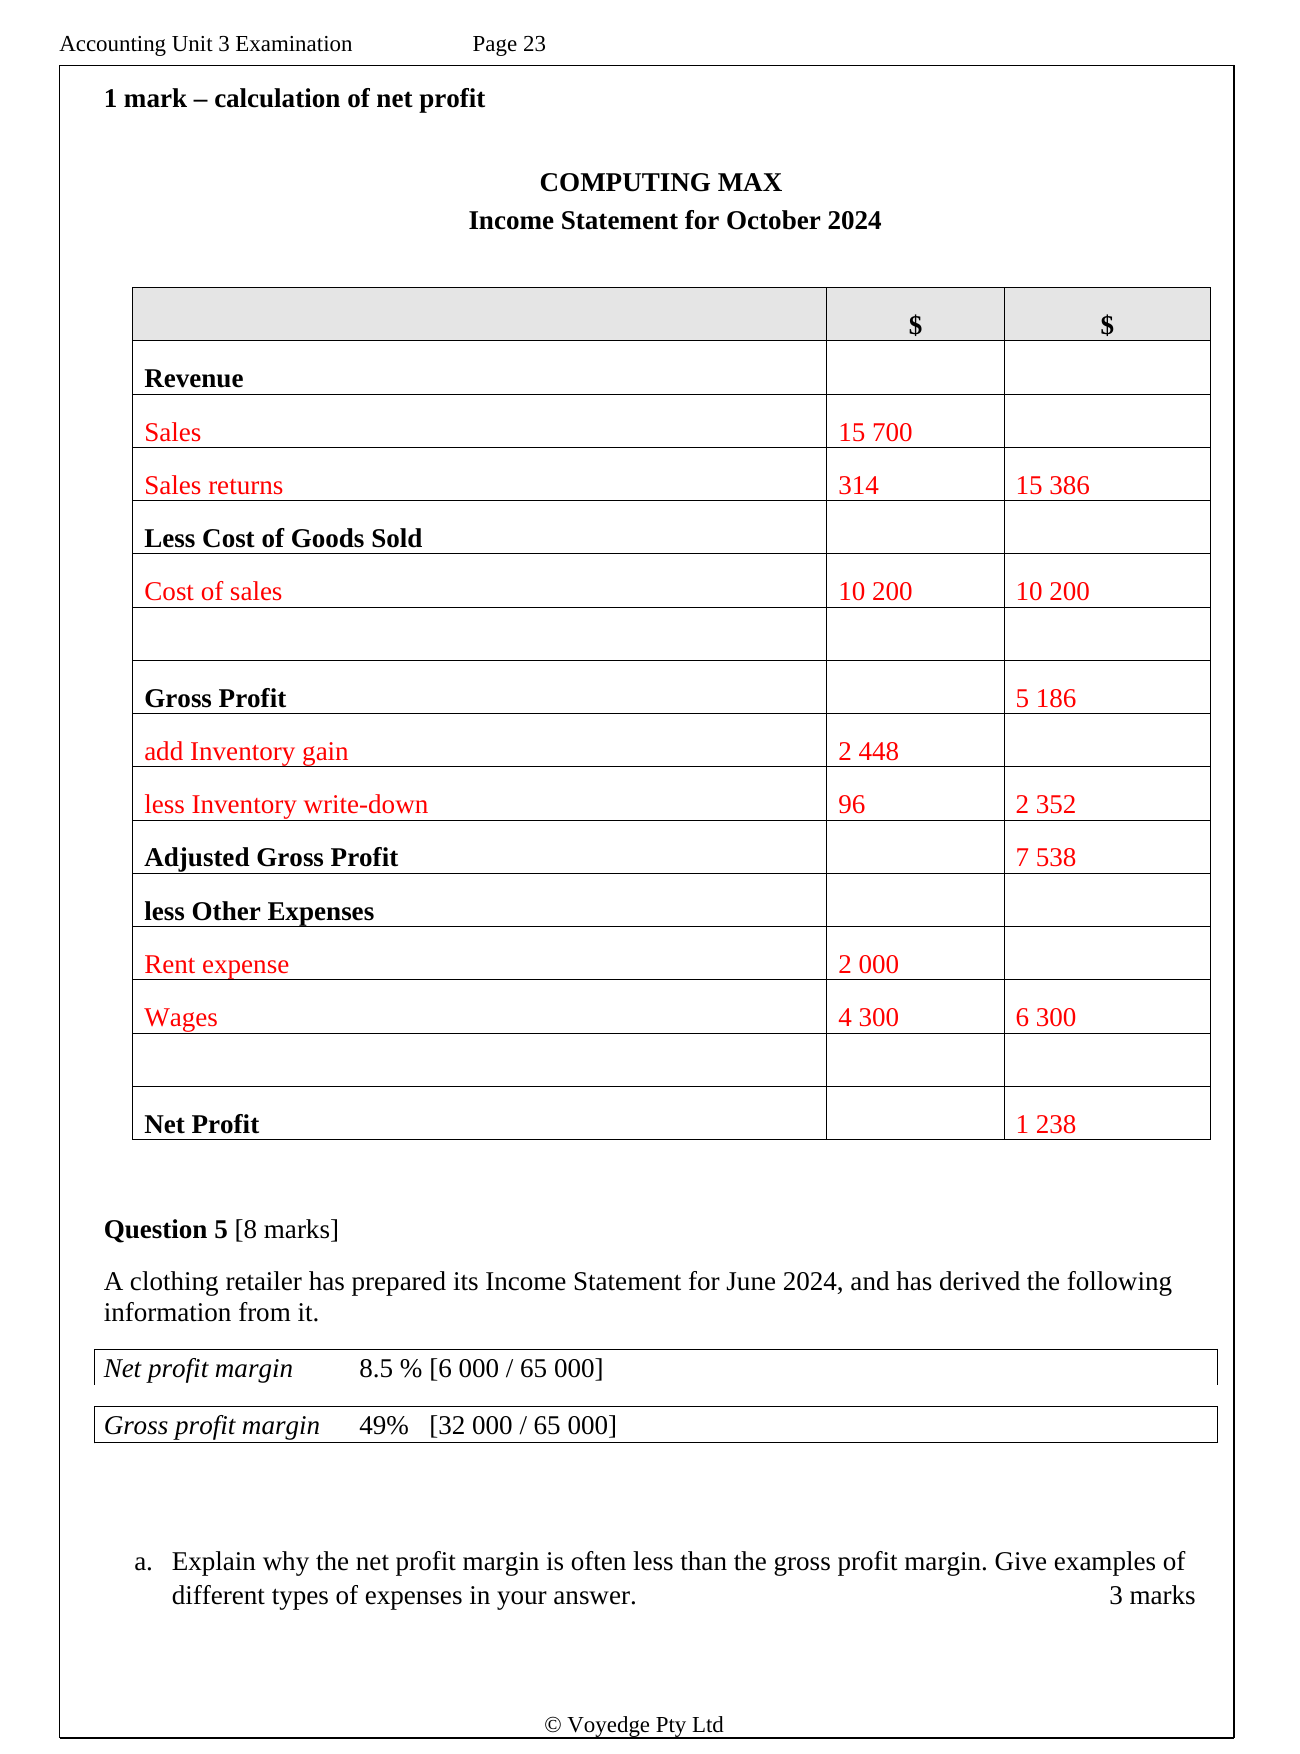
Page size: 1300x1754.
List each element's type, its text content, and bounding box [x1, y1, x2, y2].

text Gross profit margin 49% [32 000 / 65 000] [95, 1407, 1217, 1442]
table_cell [1005, 874, 1210, 926]
table_header $ [1005, 288, 1210, 340]
text A clothing retailer has prepared its Income Statement for June 2024, and has derived the following information from it. [103, 1265, 1209, 1328]
text Net profit margin 8.5 % [6 000 / 65 000] [95, 1350, 1217, 1385]
table_cell Adjusted Gross Profit [133, 821, 826, 873]
table_cell [827, 661, 1004, 713]
table_cell Sales returns [133, 448, 826, 500]
table_cell less Inventory write-down [133, 767, 826, 819]
table_cell 2 000 [827, 927, 1004, 979]
table_cell 2 448 [827, 714, 1004, 766]
table_cell [1005, 608, 1210, 660]
table_cell Rent expense [133, 927, 826, 979]
table_cell [827, 821, 1004, 873]
table_cell 314 [827, 448, 1004, 500]
table_cell 2 352 [1005, 767, 1210, 819]
table_cell [1005, 501, 1210, 553]
table_cell Gross Profit [133, 661, 826, 713]
table_cell [827, 874, 1004, 926]
table_header $ [827, 288, 1004, 340]
text COMPUTING MAX [60, 166, 1209, 197]
table_cell 15 386 [1005, 448, 1210, 500]
table_cell [133, 1034, 826, 1086]
table_cell Revenue [133, 341, 826, 394]
table_cell 10 200 [1005, 554, 1210, 607]
table_cell Wages [133, 980, 826, 1032]
text Question 5 [8 marks] [103, 1213, 1209, 1244]
table_cell [1005, 927, 1210, 979]
table_cell 5 186 [1005, 661, 1210, 713]
table_cell [1005, 1034, 1210, 1086]
list Explain why the net profit margin is often less than the gross profit margin. Give examples of different types of expenses in your answer. 3 marks [134, 1545, 1209, 1610]
list Income Statement for October 2024 [141, 204, 1209, 235]
table_cell Net Profit [133, 1087, 826, 1139]
table_cell Sales [133, 395, 826, 447]
table_cell [827, 341, 1004, 394]
table_cell [827, 1034, 1004, 1086]
table_cell [133, 608, 826, 660]
table_cell [1005, 714, 1210, 766]
table_cell [827, 1087, 1004, 1139]
table_cell 6 300 [1005, 980, 1210, 1032]
table_cell [827, 608, 1004, 660]
table_cell Cost of sales [133, 554, 826, 607]
table_cell less Other Expenses [133, 874, 826, 926]
table_cell 1 238 [1005, 1087, 1210, 1139]
table_cell [827, 501, 1004, 553]
table_cell [1005, 341, 1210, 394]
table_cell 4 300 [827, 980, 1004, 1032]
table_cell 10 200 [827, 554, 1004, 607]
table_cell 96 [827, 767, 1004, 819]
table_cell add Inventory gain [133, 714, 826, 766]
table_cell [1005, 395, 1210, 447]
table_header [133, 288, 826, 340]
table_cell 15 700 [827, 395, 1004, 447]
text 1 mark – calculation of net profit [103, 82, 1209, 113]
table_cell 7 538 [1005, 821, 1210, 873]
table_cell Less Cost of Goods Sold [133, 501, 826, 553]
